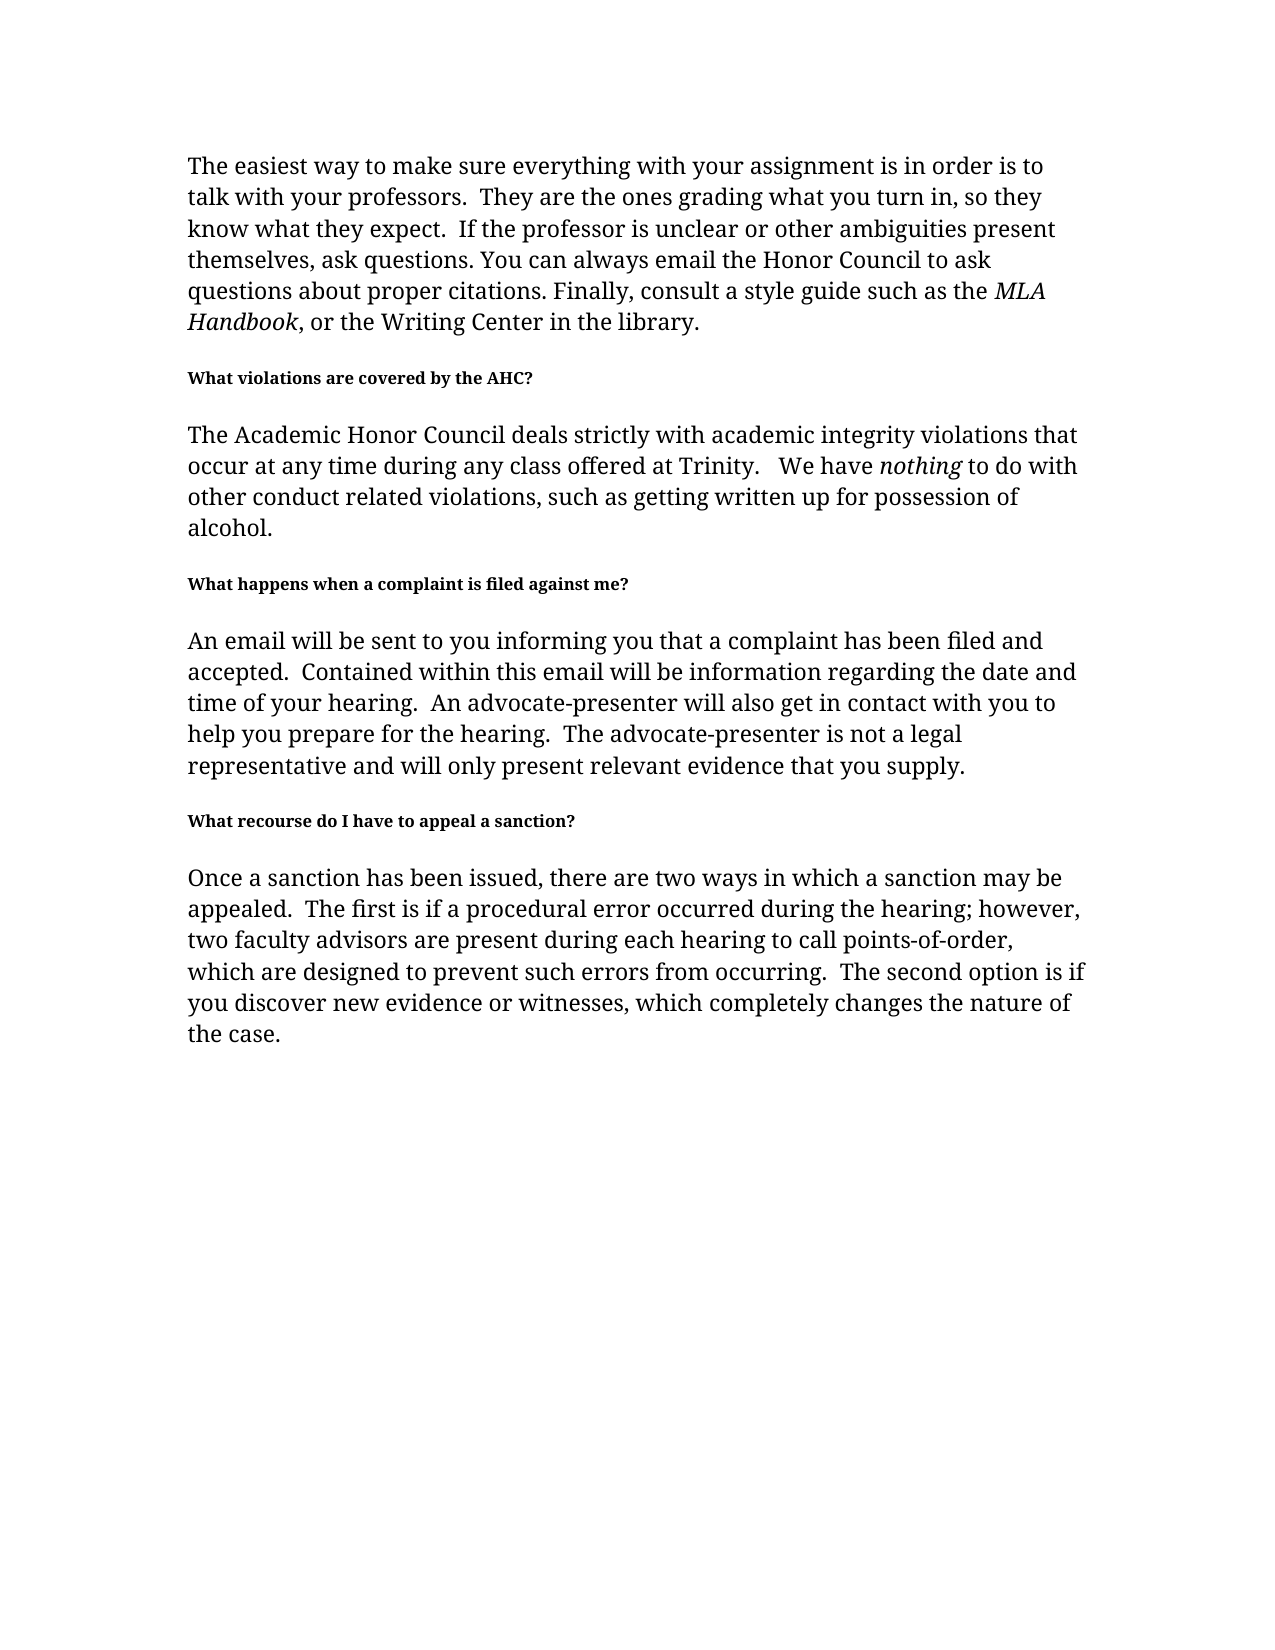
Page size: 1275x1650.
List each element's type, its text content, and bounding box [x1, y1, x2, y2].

text The Academic Honor Council deals strictly with academic integrity violations that occur at any time during any class offered at Trinity. We have nothing to do with other conduct related violations, such as getting written up for possession of alcohol. [187, 418, 1087, 543]
text An email will be sent to you informing you that a complaint has been filed and accepted. Contained within this email will be information regarding the date and time of your hearing. An advocate-presenter will also get in contact with you to help you prepare for the hearing. The advocate-presenter is not a legal representative and will only present relevant evidence that you supply. [187, 624, 1087, 781]
text The easiest way to make sure everything with your assignment is in order is to talk with your professors. They are the ones grading what you turn in, so they know what they expect. If the professor is unclear or other ambiguities present themselves, ask questions. You can always email the Honor Council to ask questions about proper citations. Finally, consult a style guide such as the MLA Handbook, or the Writing Center in the library. [187, 150, 1087, 337]
text What happens when a complaint is filed against me? [187, 573, 1087, 595]
text What recourse do I have to appeal a sanction? [187, 810, 1087, 833]
text What violations are covered by the AHC? [187, 367, 1087, 389]
text Once a sanction has been issued, there are two ways in which a sanction may be appealed. The first is if a procedural error occurred during the hearing; however, two faculty advisors are present during each hearing to call points-of-order, which are designed to prevent such errors from occurring. The second option is if you discover new evidence or witnesses, which completely changes the nature of the case. [187, 862, 1087, 1049]
